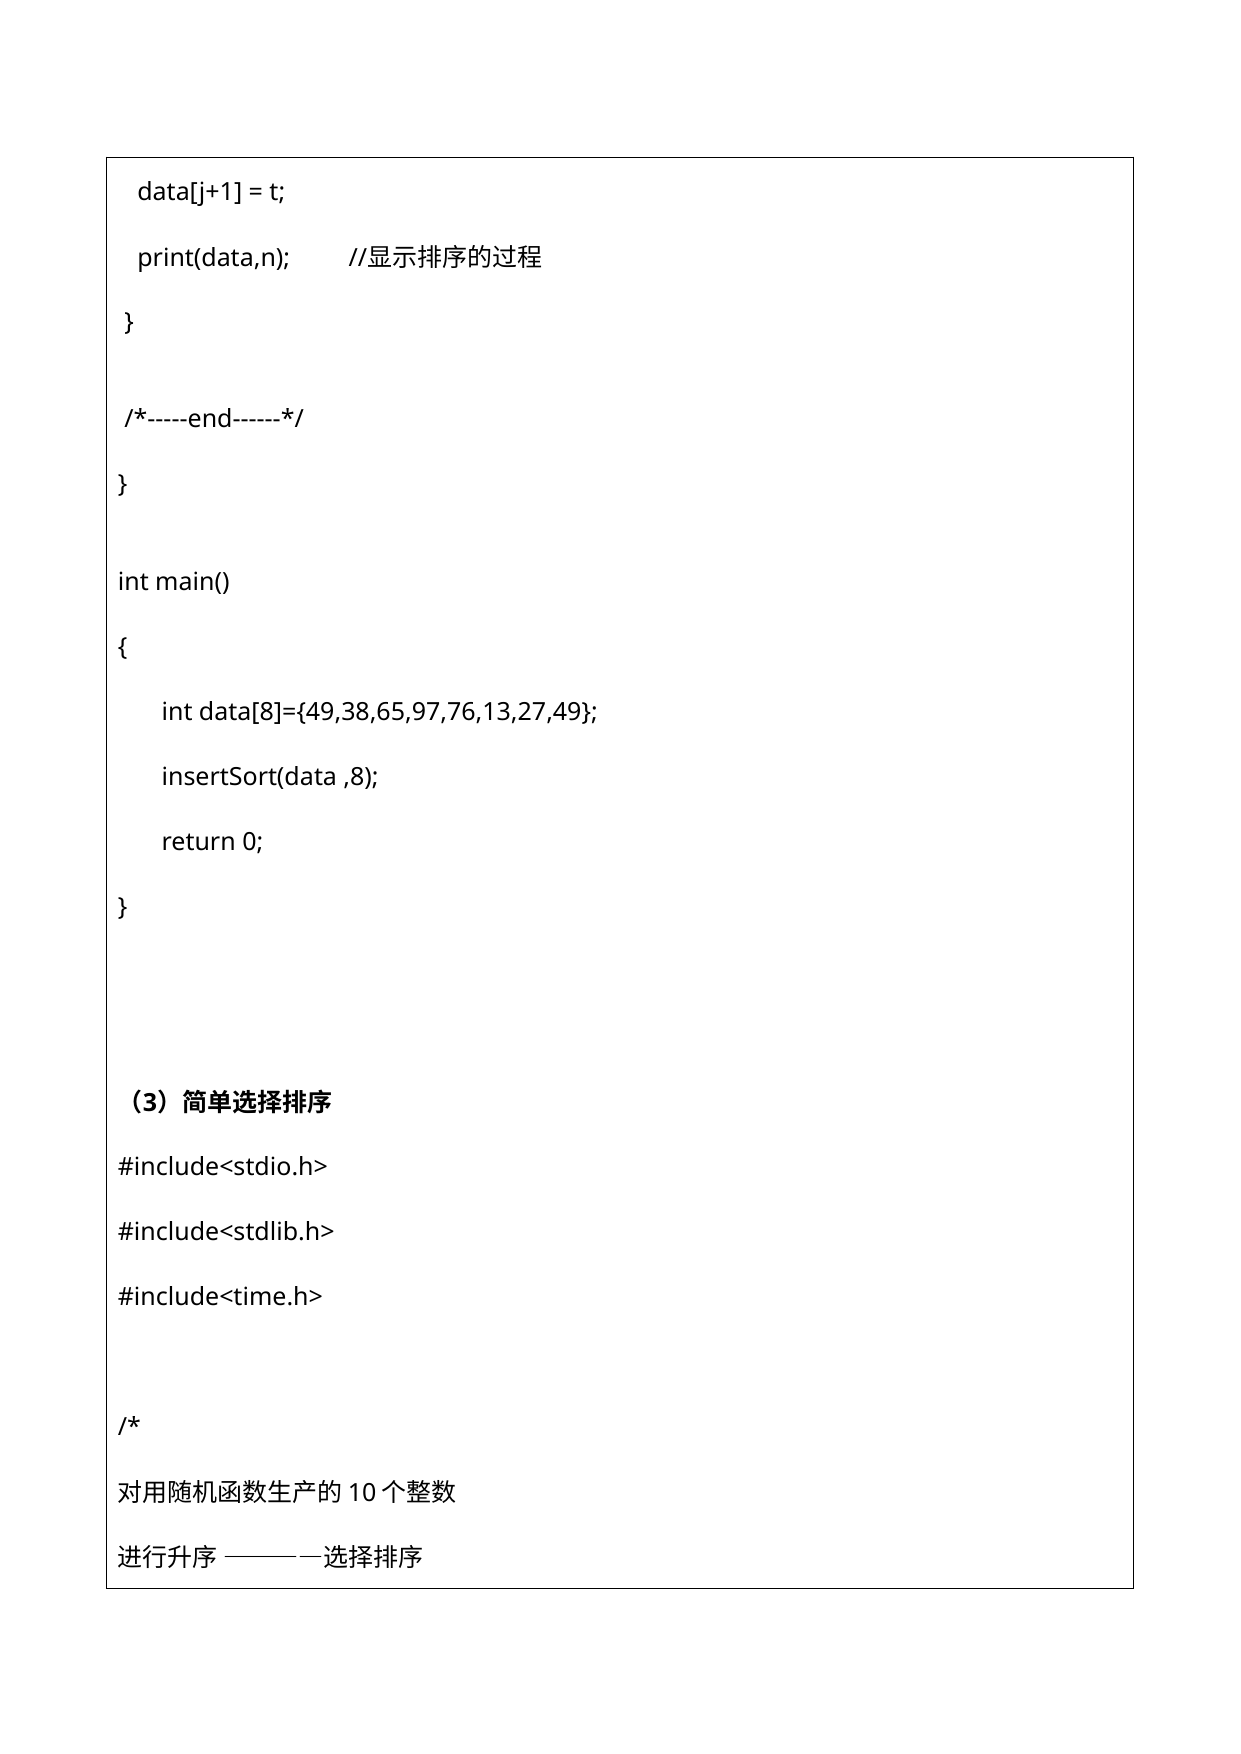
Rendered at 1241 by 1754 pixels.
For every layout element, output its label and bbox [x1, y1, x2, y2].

table_cell [107, 158, 1133, 1588]
